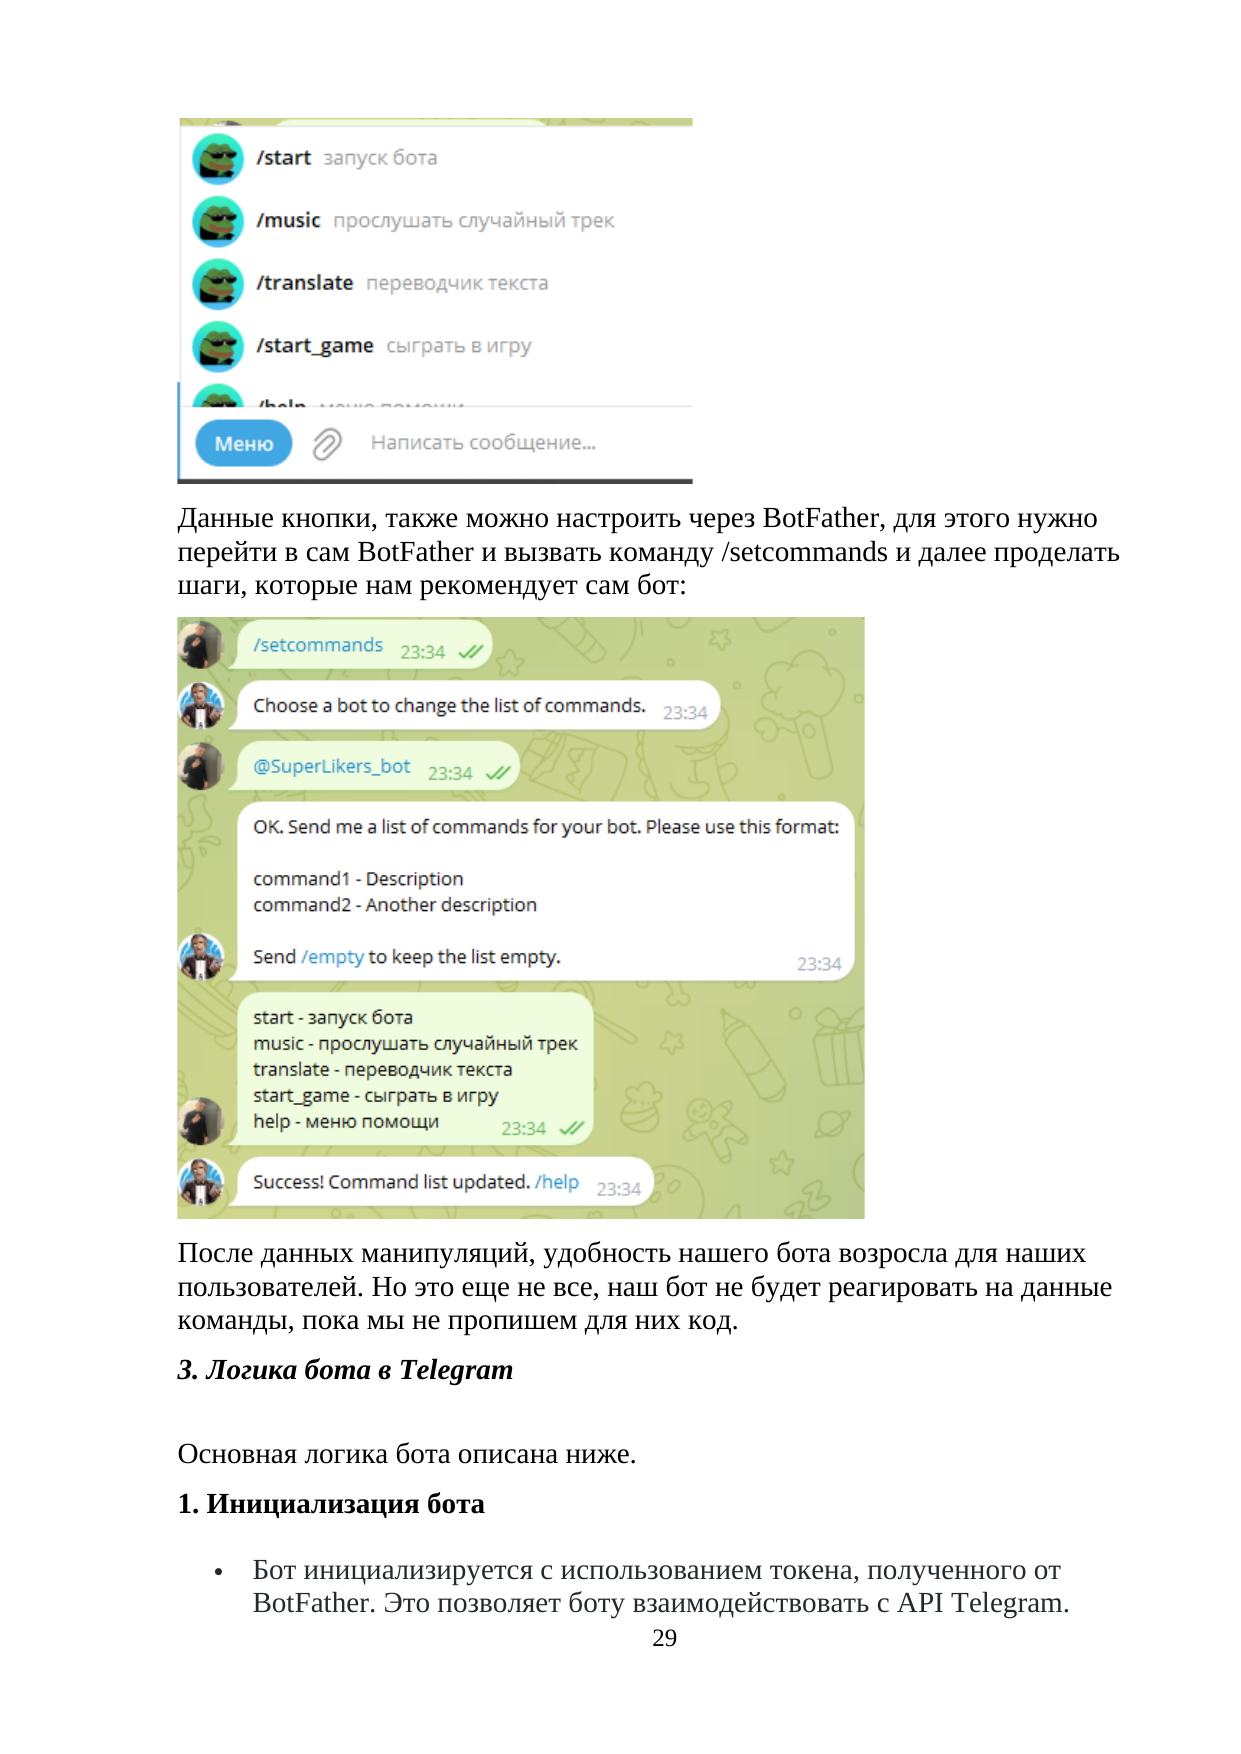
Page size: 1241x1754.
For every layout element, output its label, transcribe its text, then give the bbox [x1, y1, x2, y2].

picture [177, 118, 693, 484]
text После данных манипуляций, удобность нашего бота возросла для наших пользователей. Но это еще не все, наш бот не будет реагировать на данные команды, пока мы не пропишем для них код. [177, 1235, 1152, 1336]
text Данные кнопки, также можно настроить через BotFather, для этого нужно перейти в сам BotFather и вызвать команду /setcommands и далее проделать шаги, которые нам рекомендует сам бот: [177, 500, 1152, 601]
list Бот инициализируется с использованием токена, полученного от BotFather. Это позволяет боту взаимодействовать с API Telegram. [215, 1552, 1152, 1619]
subtitle 3. Логика бота в Telegram [177, 1352, 1152, 1386]
text 1. Инициализация бота [177, 1486, 1152, 1520]
text Основная логика бота описана ниже. [177, 1436, 1152, 1470]
picture [177, 617, 865, 1219]
